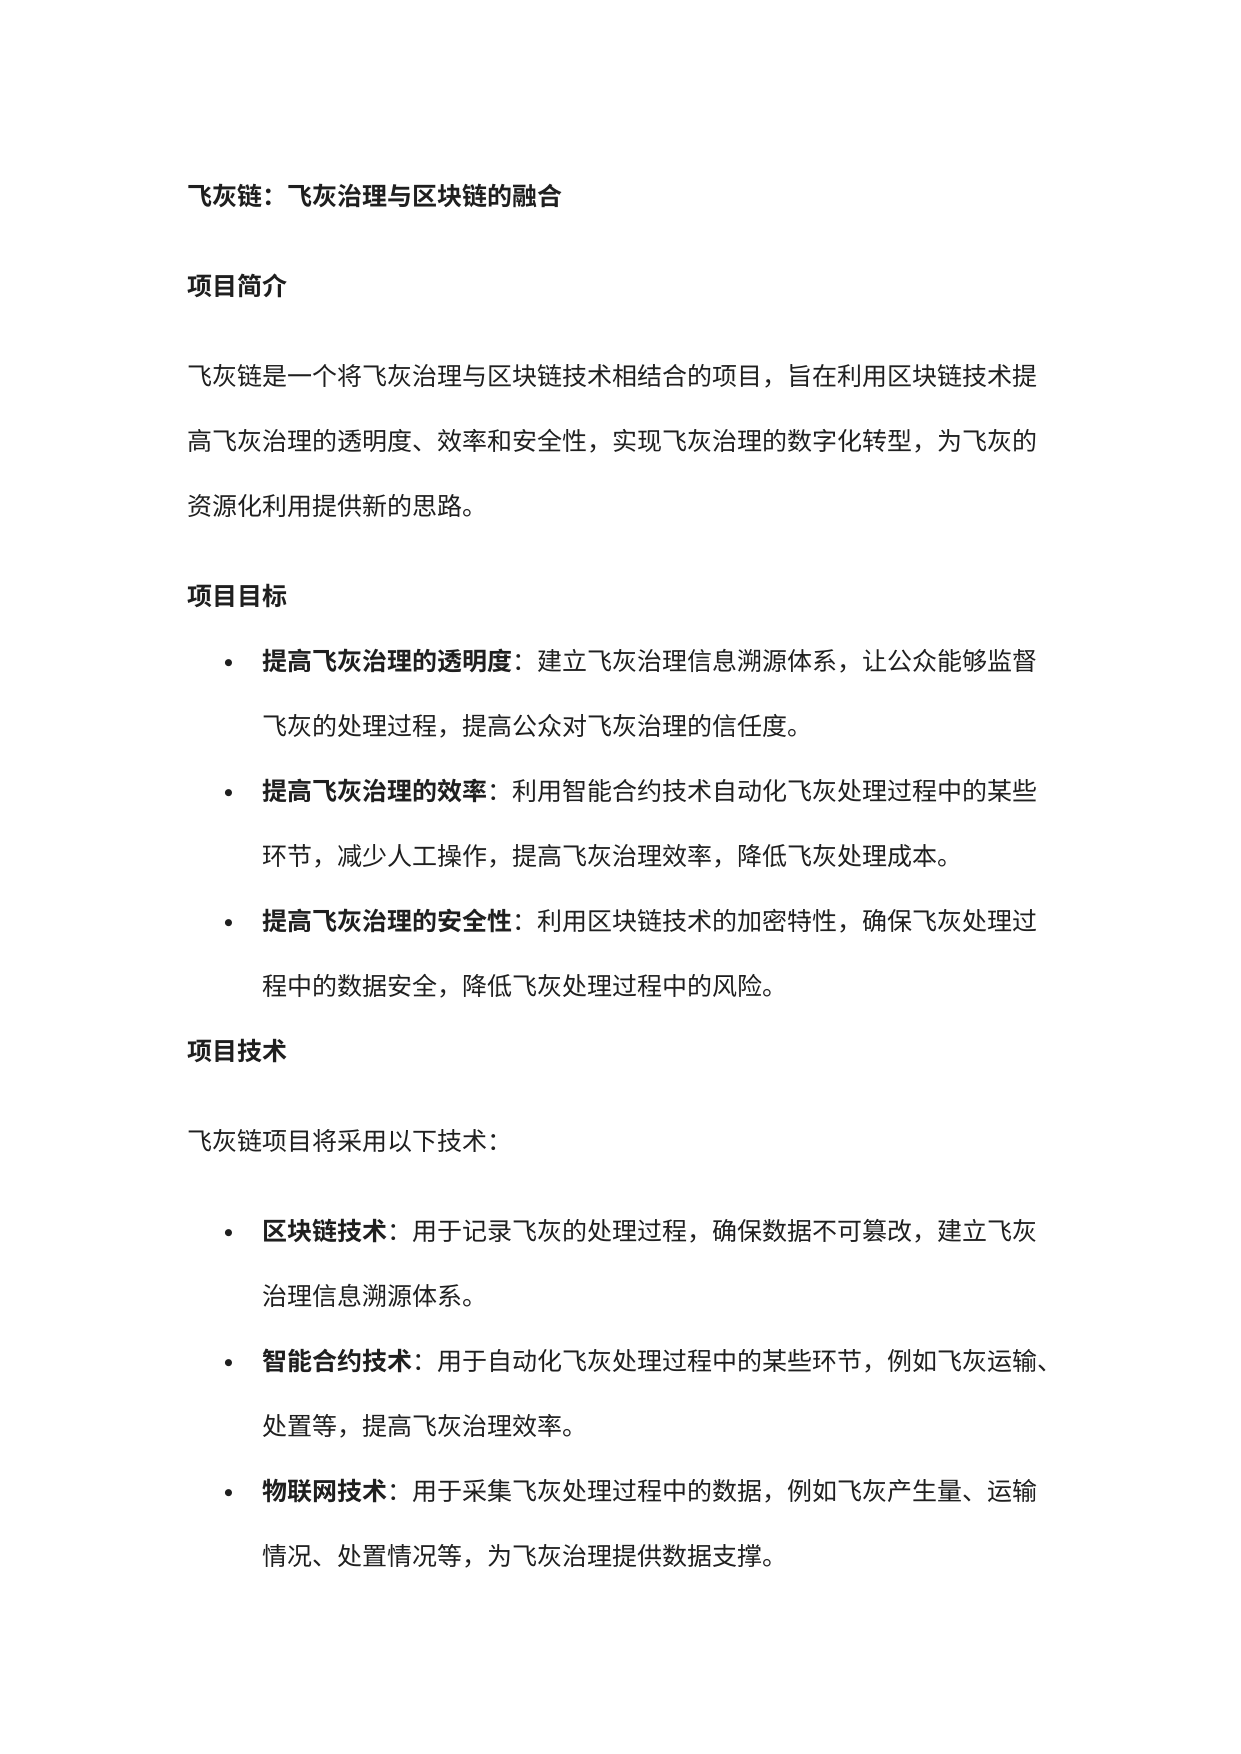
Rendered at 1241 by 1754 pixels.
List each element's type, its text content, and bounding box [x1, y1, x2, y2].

text 项目技术 [187, 1017, 1053, 1082]
list 提高飞灰治理的透明度：建立飞灰治理信息溯源体系，让公众能够监督飞灰的处理过程，提高公众对飞灰治理的信任度。 [225, 627, 1053, 757]
list 物联网技术：用于采集飞灰处理过程中的数据，例如飞灰产生量、运输情况、处置情况等，为飞灰治理提供数据支撑。 [225, 1457, 1053, 1587]
text 飞灰链项目将采用以下技术： [187, 1107, 1053, 1172]
text 飞灰链：飞灰治理与区块链的融合 [187, 162, 1053, 227]
list 提高飞灰治理的效率：利用智能合约技术自动化飞灰处理过程中的某些环节，减少人工操作，提高飞灰治理效率，降低飞灰处理成本。 [225, 757, 1053, 887]
text 项目目标 [187, 562, 1053, 627]
list 区块链技术：用于记录飞灰的处理过程，确保数据不可篡改，建立飞灰治理信息溯源体系。 [225, 1197, 1053, 1327]
list 提高飞灰治理的安全性：利用区块链技术的加密特性，确保飞灰处理过程中的数据安全，降低飞灰处理过程中的风险。 [225, 887, 1053, 1017]
text 飞灰链是一个将飞灰治理与区块链技术相结合的项目，旨在利用区块链技术提高飞灰治理的透明度、效率和安全性，实现飞灰治理的数字化转型，为飞灰的资源化利用提供新的思路。 [187, 342, 1053, 537]
list 智能合约技术：用于自动化飞灰处理过程中的某些环节，例如飞灰运输、处置等，提高飞灰治理效率。 [225, 1327, 1053, 1457]
text 项目简介 [187, 252, 1053, 317]
